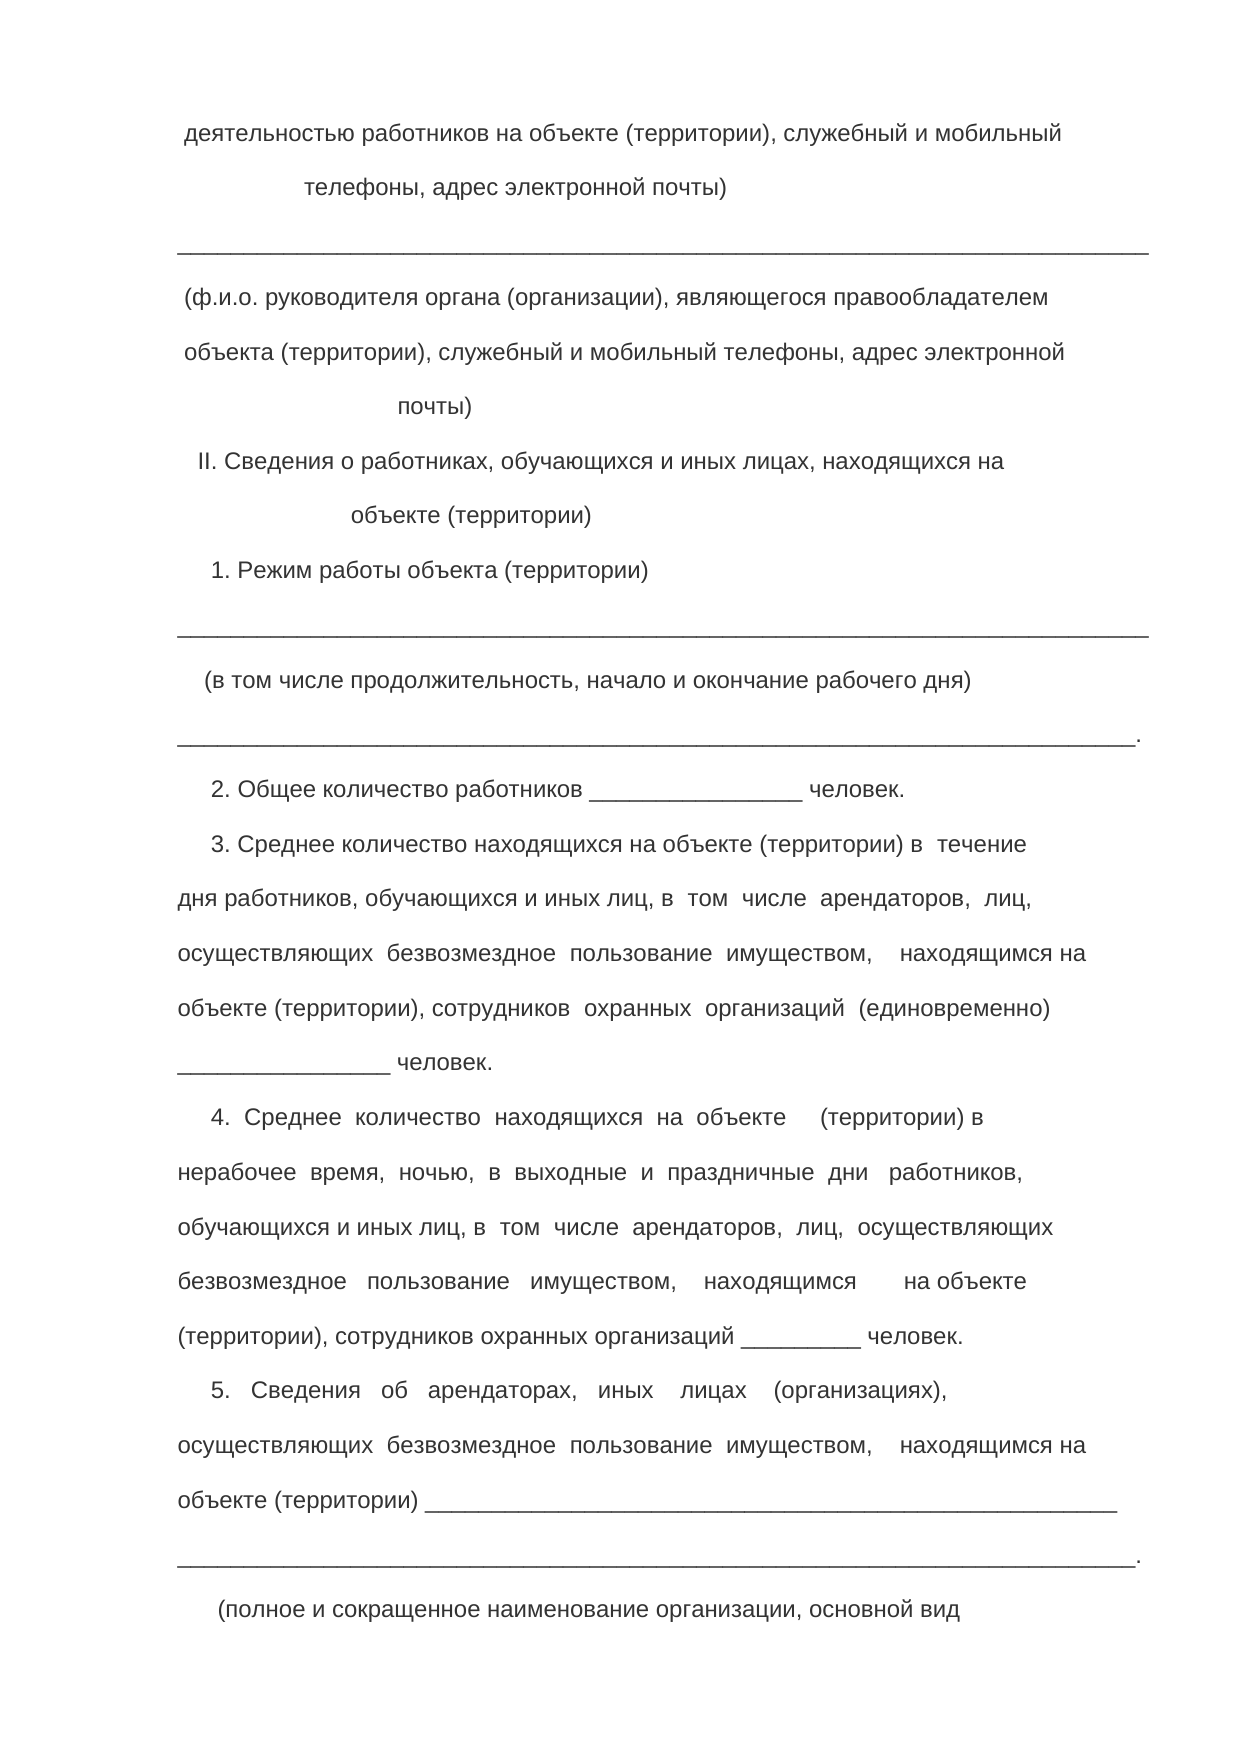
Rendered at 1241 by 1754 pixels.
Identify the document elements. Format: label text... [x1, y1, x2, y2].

text 3. Среднее количество находящихся на объекте (территории) в течение [177, 829, 1152, 857]
text 4. Среднее количество находящихся на объекте (территории) в [177, 1102, 1152, 1131]
text (полное и сокращенное наименование организации, основной вид [177, 1595, 1152, 1623]
text ________________ человек. [177, 1048, 1152, 1076]
text 2. Общее количество работников ________________ человек. [177, 774, 1152, 802]
text ________________________________________________________________________. [177, 1540, 1152, 1568]
text объекте (территории) ____________________________________________________ [177, 1485, 1152, 1513]
text деятельностью работников на объекте (территории), служебный и мобильный [177, 118, 1152, 146]
text 1. Режим работы объекта (территории) [177, 556, 1152, 584]
text (ф.и.о. руководителя органа (организации), являющегося правообладателем [177, 282, 1152, 310]
text объекта (территории), служебный и мобильный телефоны, адрес электронной [177, 337, 1152, 365]
text телефоны, адрес электронной почты) [177, 173, 1152, 201]
text почты) [177, 392, 1152, 420]
text обучающихся и иных лиц, в том числе арендаторов, лиц, осуществляющих [177, 1212, 1152, 1240]
text (в том числе продолжительность, начало и окончание рабочего дня) [177, 665, 1152, 693]
text _________________________________________________________________________ [177, 610, 1152, 638]
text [177, 227, 1152, 256]
text II. Сведения о работниках, обучающихся и иных лицах, находящихся на [177, 446, 1152, 474]
text объекте (территории) [177, 501, 1152, 529]
text (территории), сотрудников охранных организаций _________ человек. [177, 1321, 1152, 1349]
text осуществляющих безвозмездное пользование имуществом, находящимся на [177, 938, 1152, 967]
text объекте (территории), сотрудников охранных организаций (единовременно) [177, 993, 1152, 1021]
text безвозмездное пользование имуществом, находящимся на объекте [177, 1267, 1152, 1295]
text ________________________________________________________________________. [177, 720, 1152, 748]
text нерабочее время, ночью, в выходные и праздничные дни работников, [177, 1157, 1152, 1185]
text дня работников, обучающихся и иных лиц, в том числе арендаторов, лиц, [177, 884, 1152, 912]
text 5. Сведения об арендаторах, иных лицах (организациях), [177, 1376, 1152, 1404]
text осуществляющих безвозмездное пользование имуществом, находящимся на [177, 1431, 1152, 1459]
